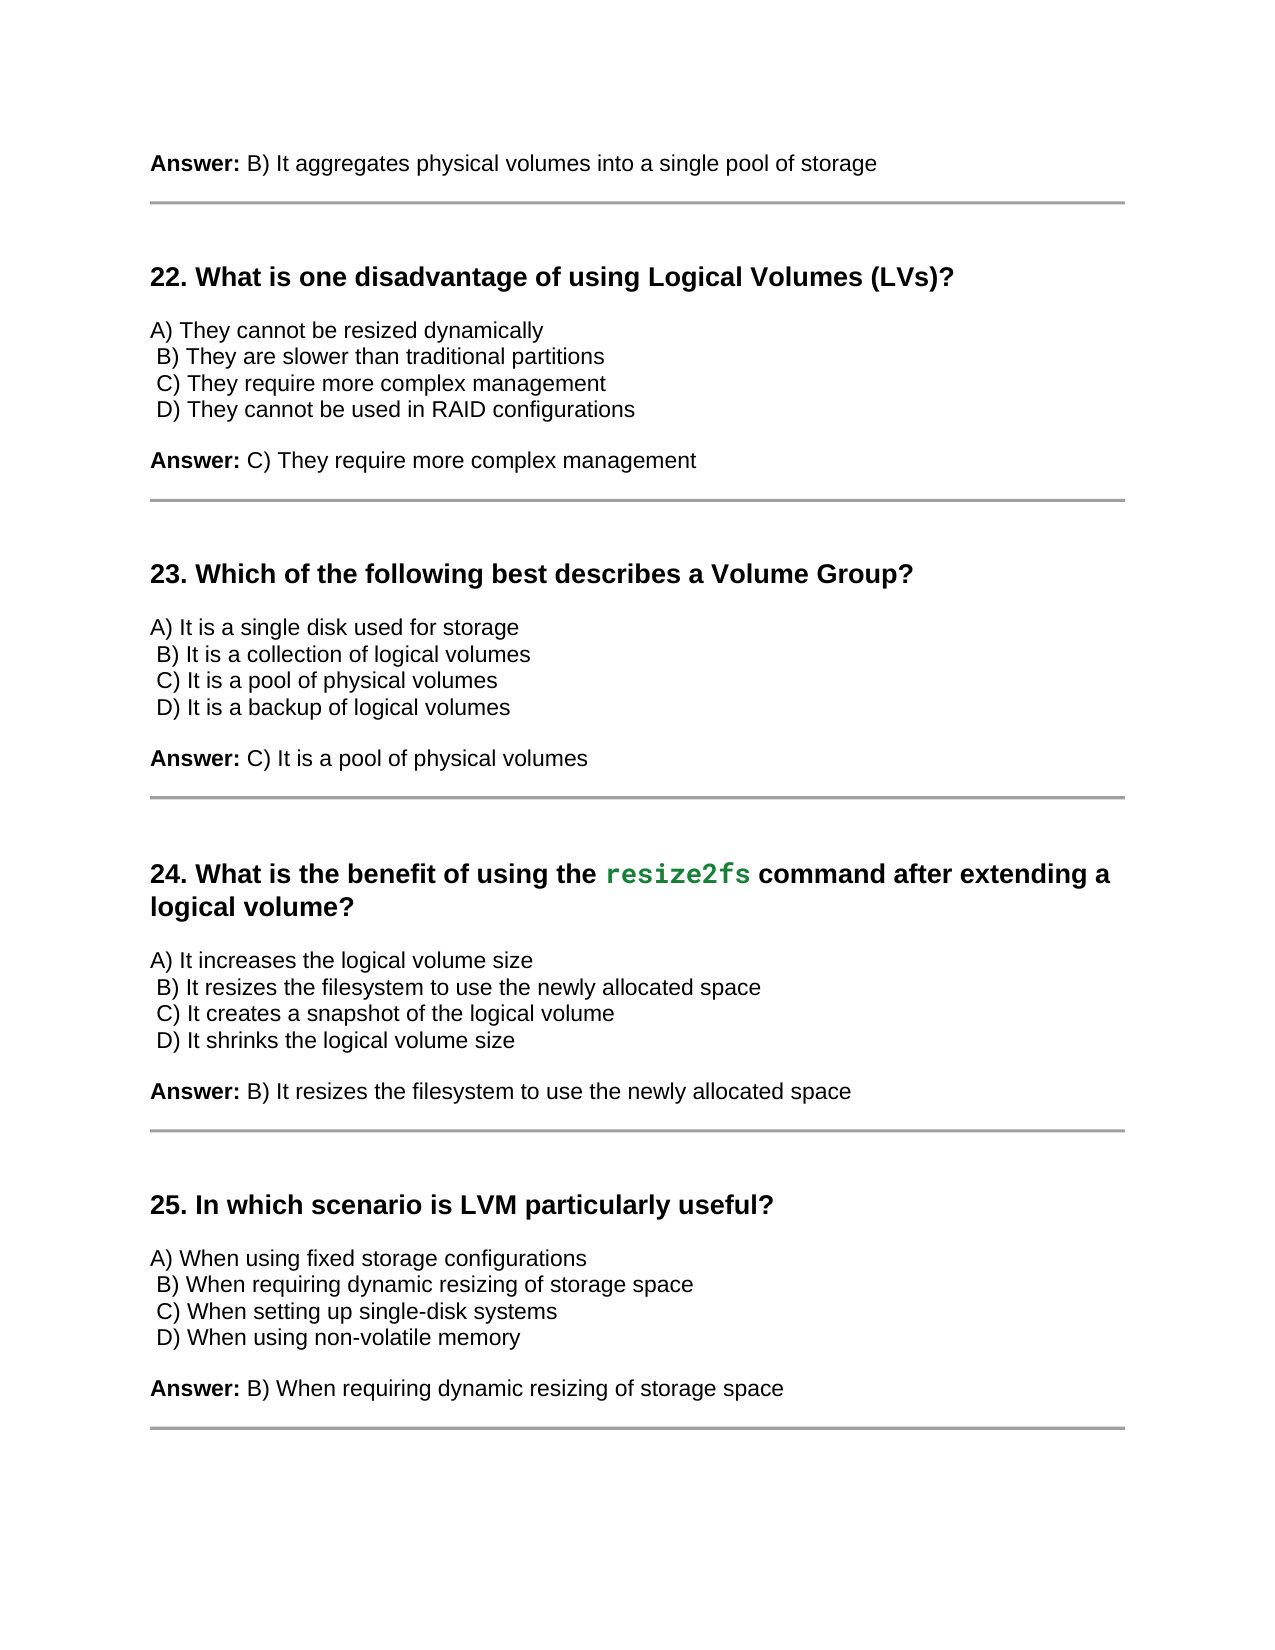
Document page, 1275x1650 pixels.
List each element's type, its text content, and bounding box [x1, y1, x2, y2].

text Answer: B) It resizes the filesystem to use the newly allocated space [150, 1078, 1125, 1104]
text A) They cannot be resized dynamically B) They are slower than traditional partitions C) They require more complex management D) They cannot be used in RAID configurations [150, 317, 1125, 422]
text Answer: C) It is a pool of physical volumes [150, 745, 1125, 771]
subtitle 22. What is one disadvantage of using Logical Volumes (LVs)? [150, 261, 1125, 292]
subtitle 24. What is the benefit of using the resize2fs command after extending a logical volume? [150, 856, 1125, 922]
text Answer: B) When requiring dynamic resizing of storage space [150, 1375, 1125, 1402]
subtitle 25. In which scenario is LVM particularly useful? [150, 1189, 1125, 1220]
text Answer: B) It aggregates physical volumes into a single pool of storage [150, 150, 1125, 176]
text A) It is a single disk used for storage B) It is a collection of logical volumes C) It is a pool of physical volumes D) It is a backup of logical volumes [150, 614, 1125, 720]
text A) It increases the logical volume size B) It resizes the filesystem to use the newly allocated space C) It creates a snapshot of the logical volume D) It shrinks the logical volume size [150, 947, 1125, 1053]
text A) When using fixed storage configurations B) When requiring dynamic resizing of storage space C) When setting up single-disk systems D) When using non-volatile memory [150, 1245, 1125, 1350]
subtitle 23. Which of the following best describes a Volume Group? [150, 558, 1125, 589]
text Answer: C) They require more complex management [150, 447, 1125, 474]
